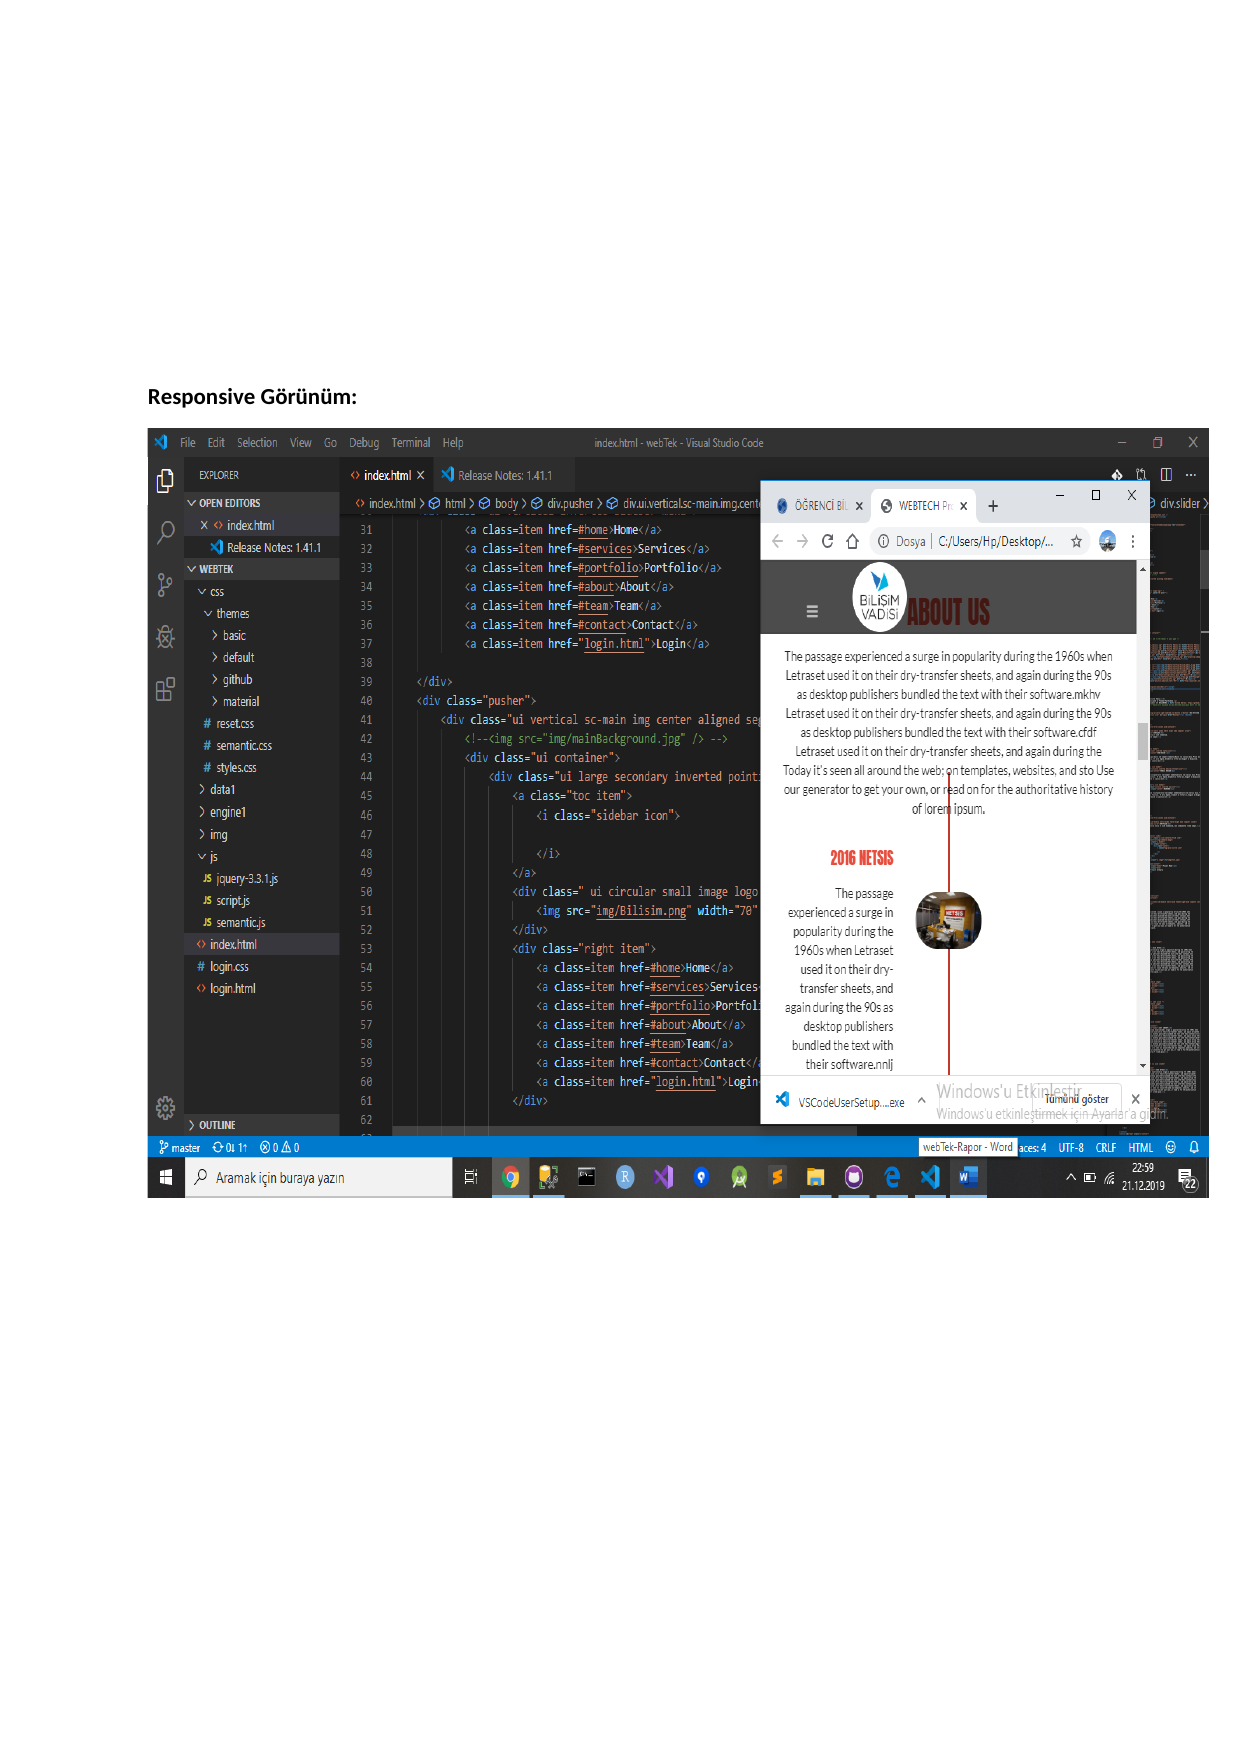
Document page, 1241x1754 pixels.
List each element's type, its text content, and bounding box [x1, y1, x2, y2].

text Responsive Görünüm: [148, 382, 1093, 410]
picture [147, 428, 1209, 1198]
